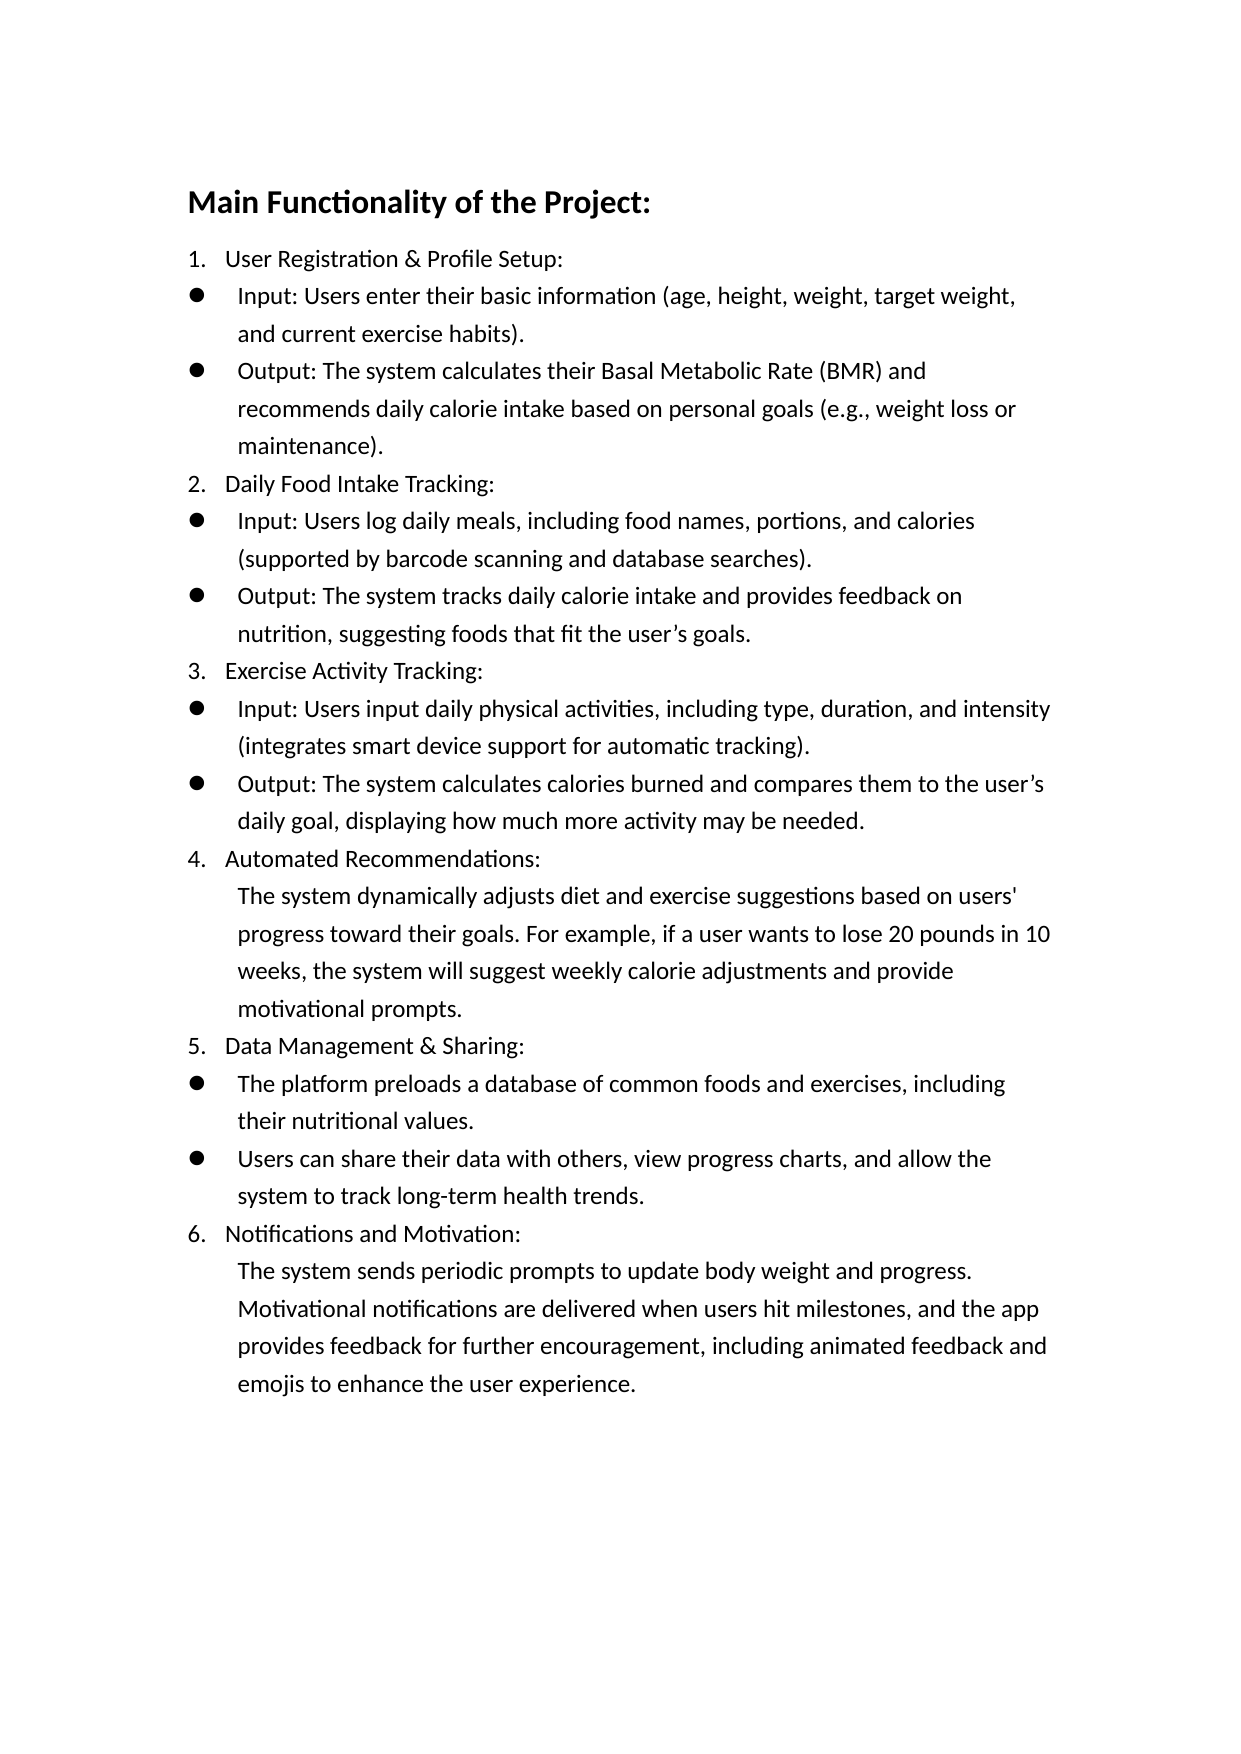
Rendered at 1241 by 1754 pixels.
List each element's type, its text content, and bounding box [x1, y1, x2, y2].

list Input: Users enter their basic information (age, height, weight, target weight, and current exercise habits). [187, 277, 1053, 352]
list Automated Recommendations: [187, 839, 1053, 877]
list Output: The system tracks daily calorie intake and provides feedback on nutrition, suggesting foods that fit the user’s goals. [187, 577, 1053, 652]
list Input: Users log daily meals, including food names, portions, and calories (supported by barcode scanning and database searches). [187, 502, 1053, 577]
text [187, 164, 1053, 239]
list Output: The system calculates their Basal Metabolic Rate (BMR) and recommends daily calorie intake based on personal goals (e.g., weight loss or maintenance). [187, 352, 1053, 464]
list Users can share their data with others, view progress charts, and allow the system to track long-term health trends. [187, 1139, 1053, 1214]
list The platform preloads a database of common foods and exercises, including their nutritional values. [187, 1064, 1053, 1139]
list Daily Food Intake Tracking: [187, 464, 1053, 502]
list User Registration & Profile Setup: [187, 239, 1053, 277]
text Motivational notifications are delivered when users hit milestones, and the app provides feedback for further encouragement, including animated feedback and emojis to enhance the user experience. [237, 1289, 1053, 1402]
list Notifications and Motivation: [187, 1214, 1053, 1252]
list Input: Users input daily physical activities, including type, duration, and intensity (integrates smart device support for automatic tracking). [187, 689, 1053, 764]
list The system dynamically adjusts diet and exercise suggestions based on users' progress toward their goals. For example, if a user wants to lose 20 pounds in 10 weeks, the system will suggest weekly calorie adjustments and provide motivational prompts. [237, 877, 1053, 1027]
list Exercise Activity Tracking: [187, 652, 1053, 689]
list Output: The system calculates calories burned and compares them to the user’s daily goal, displaying how much more activity may be needed. [187, 764, 1053, 839]
list Data Management & Sharing: [187, 1027, 1053, 1064]
list The system sends periodic prompts to update body weight and progress. [237, 1252, 1053, 1289]
